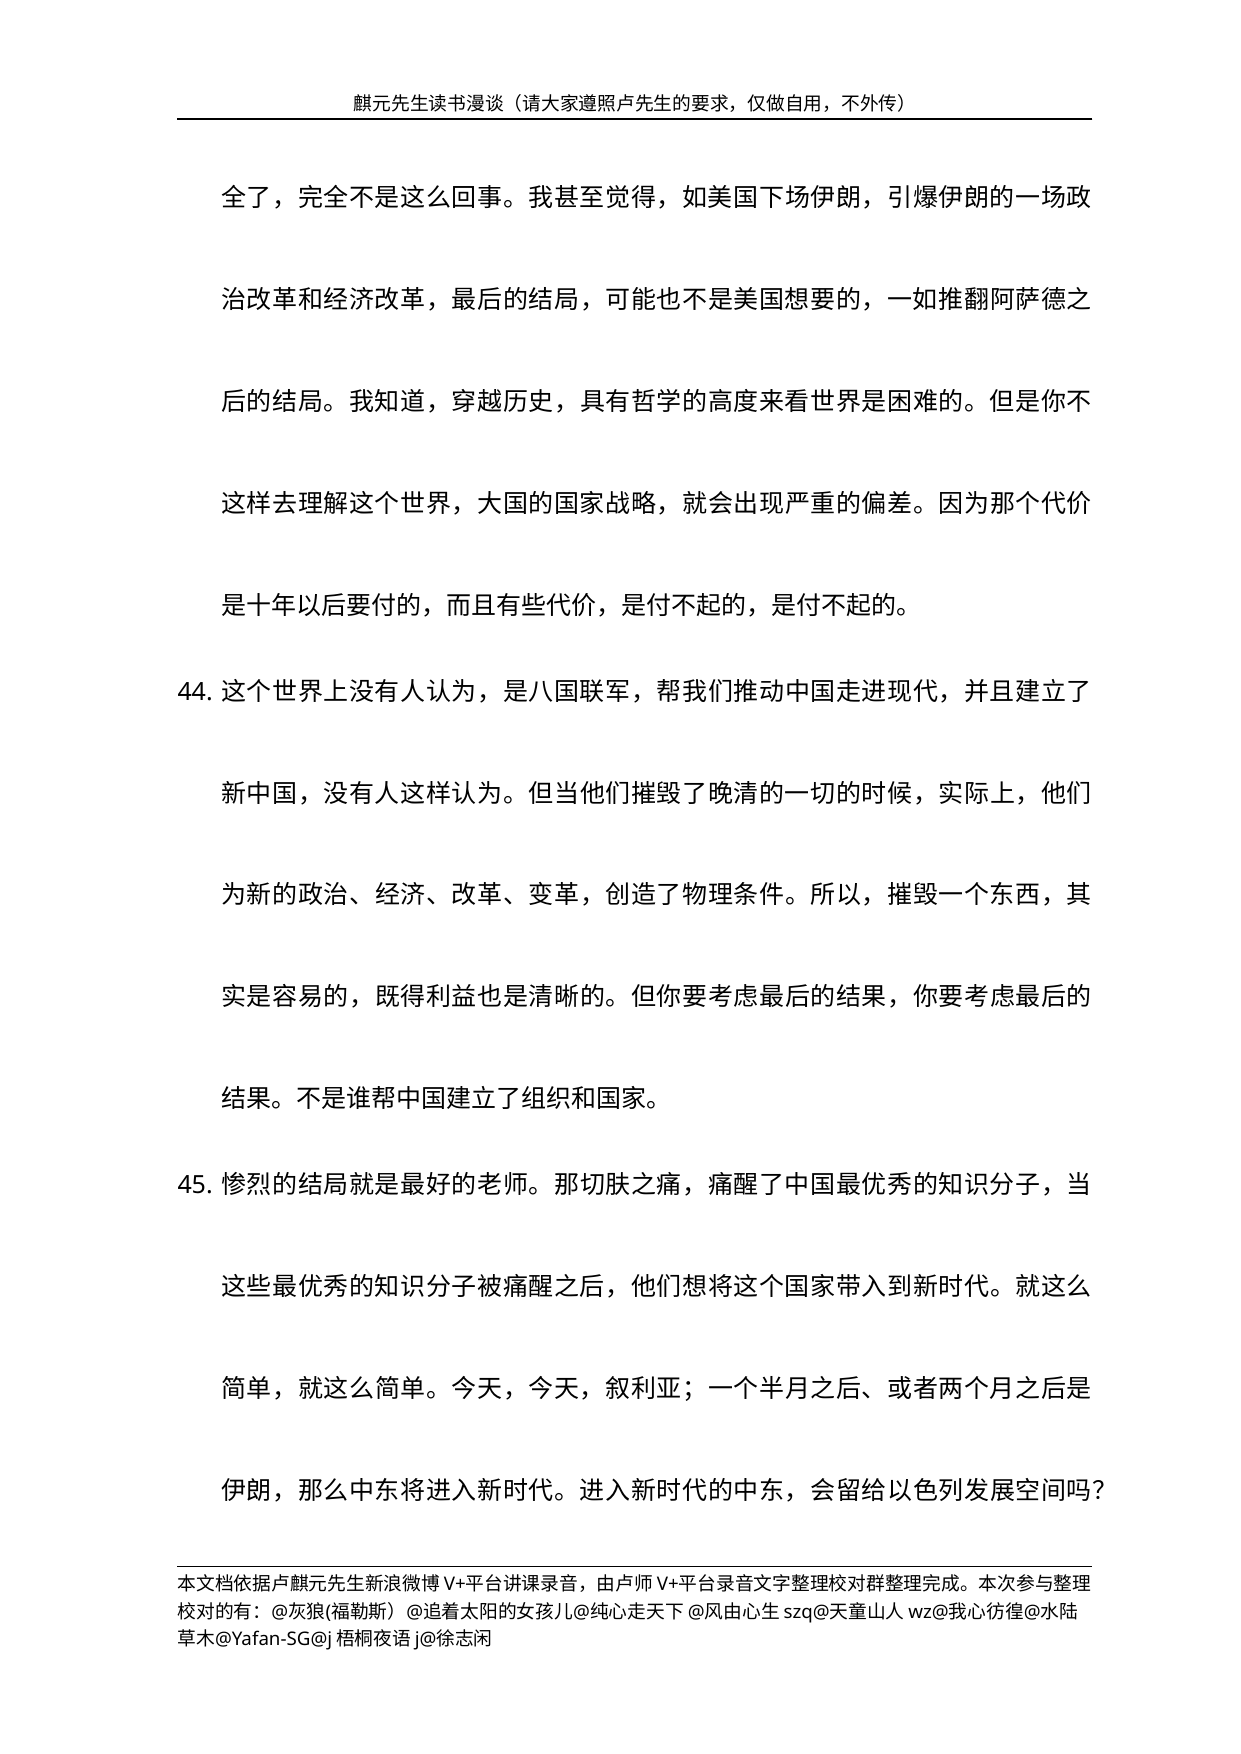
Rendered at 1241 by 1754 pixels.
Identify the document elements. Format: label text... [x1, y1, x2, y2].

list 这个世界上没有人认为，是八国联军，帮我们推动中国走进现代，并且建立了新中国，没有人这样认为。但当他们摧毁了晚清的一切的时候，实际上，他们为新的政治、经济、改革、变革，创造了物理条件。所以，摧毁一个东西，其实是容易的，既得利益也是清晰的。但你要考虑最后的结果，你要考虑最后的结果。不是谁帮中国建立了组织和国家。 [177, 655, 1092, 1131]
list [177, 1149, 1092, 1522]
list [177, 162, 1092, 637]
